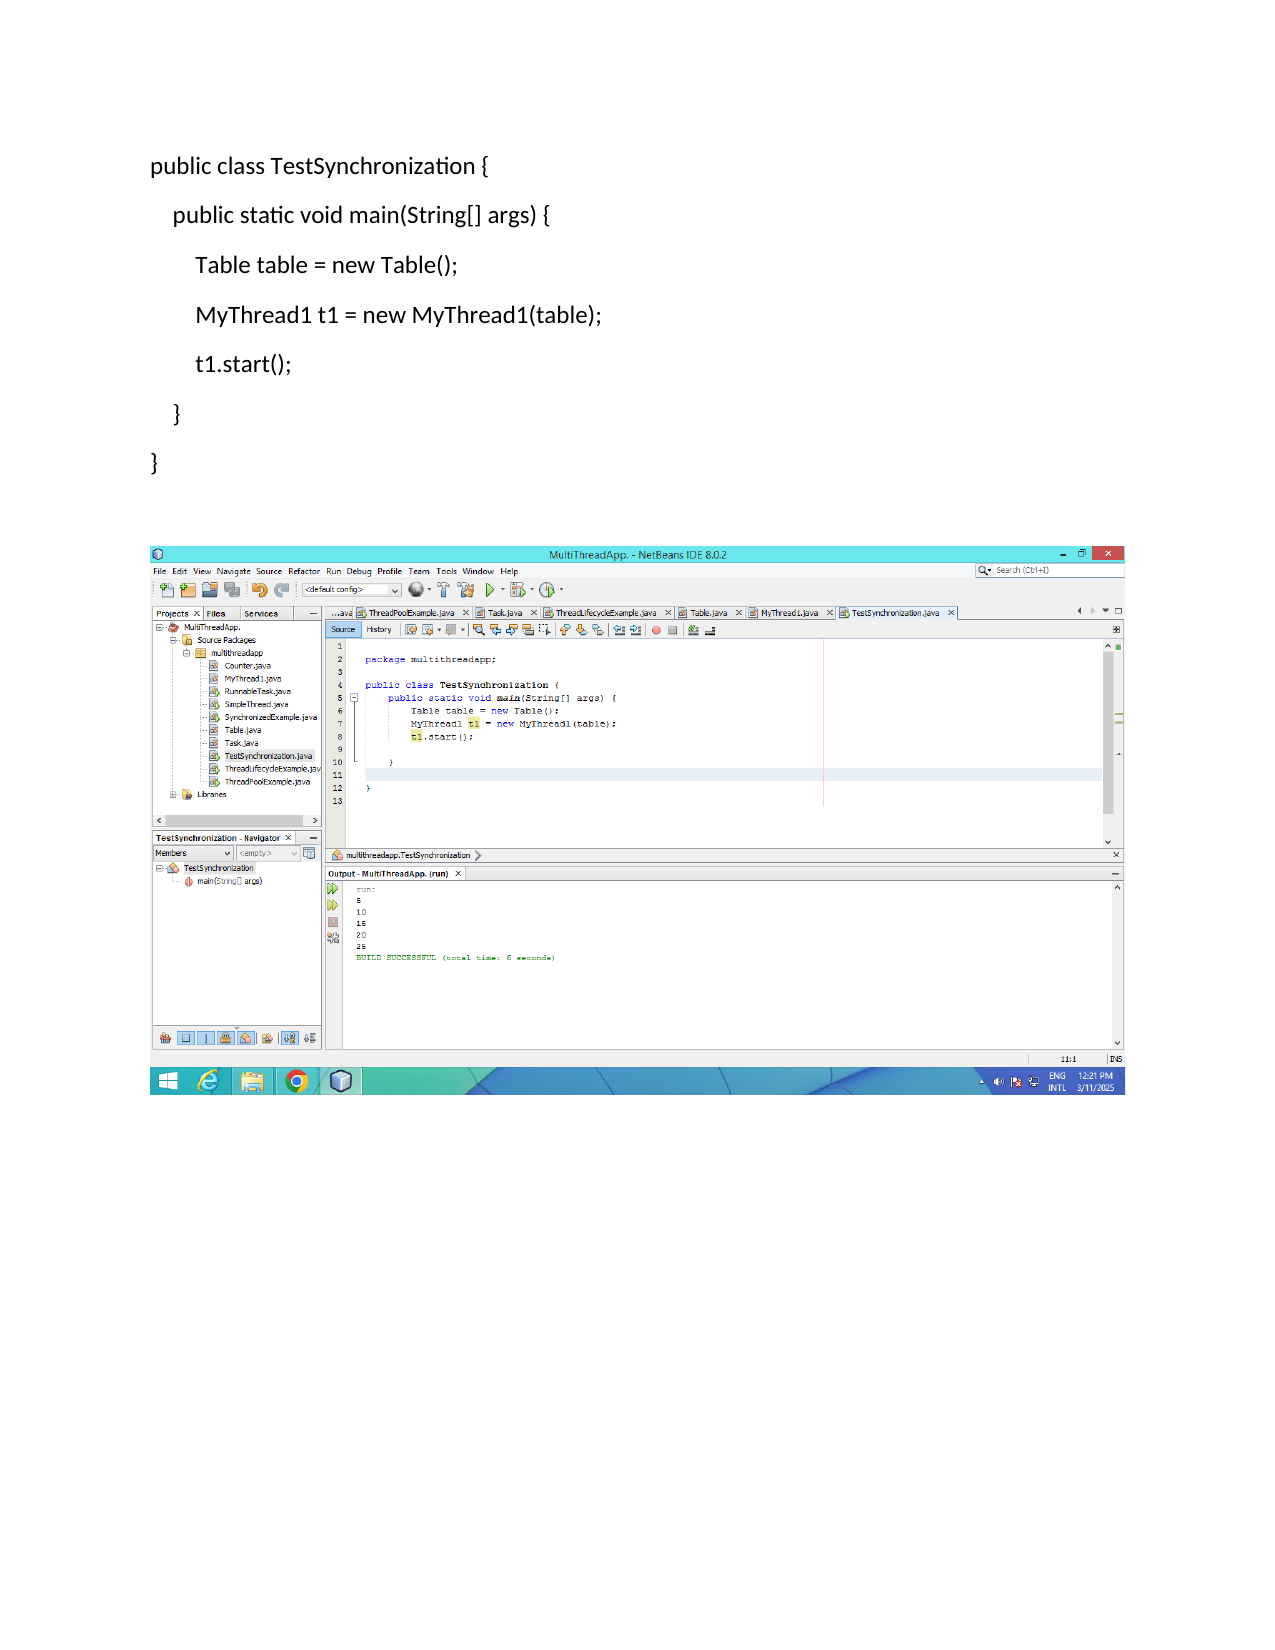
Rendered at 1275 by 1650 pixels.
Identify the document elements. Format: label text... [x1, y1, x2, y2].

picture [150, 546, 1125, 1095]
text } [150, 398, 1125, 428]
text Table table = new Table(); [150, 249, 1125, 280]
text public class TestSynchronization { [150, 150, 1125, 181]
text } [150, 447, 1125, 478]
text t1.start(); [150, 348, 1125, 379]
text MyThread1 t1 = new MyThread1(table); [150, 299, 1125, 329]
text public static void main(String[] args) { [150, 199, 1125, 230]
